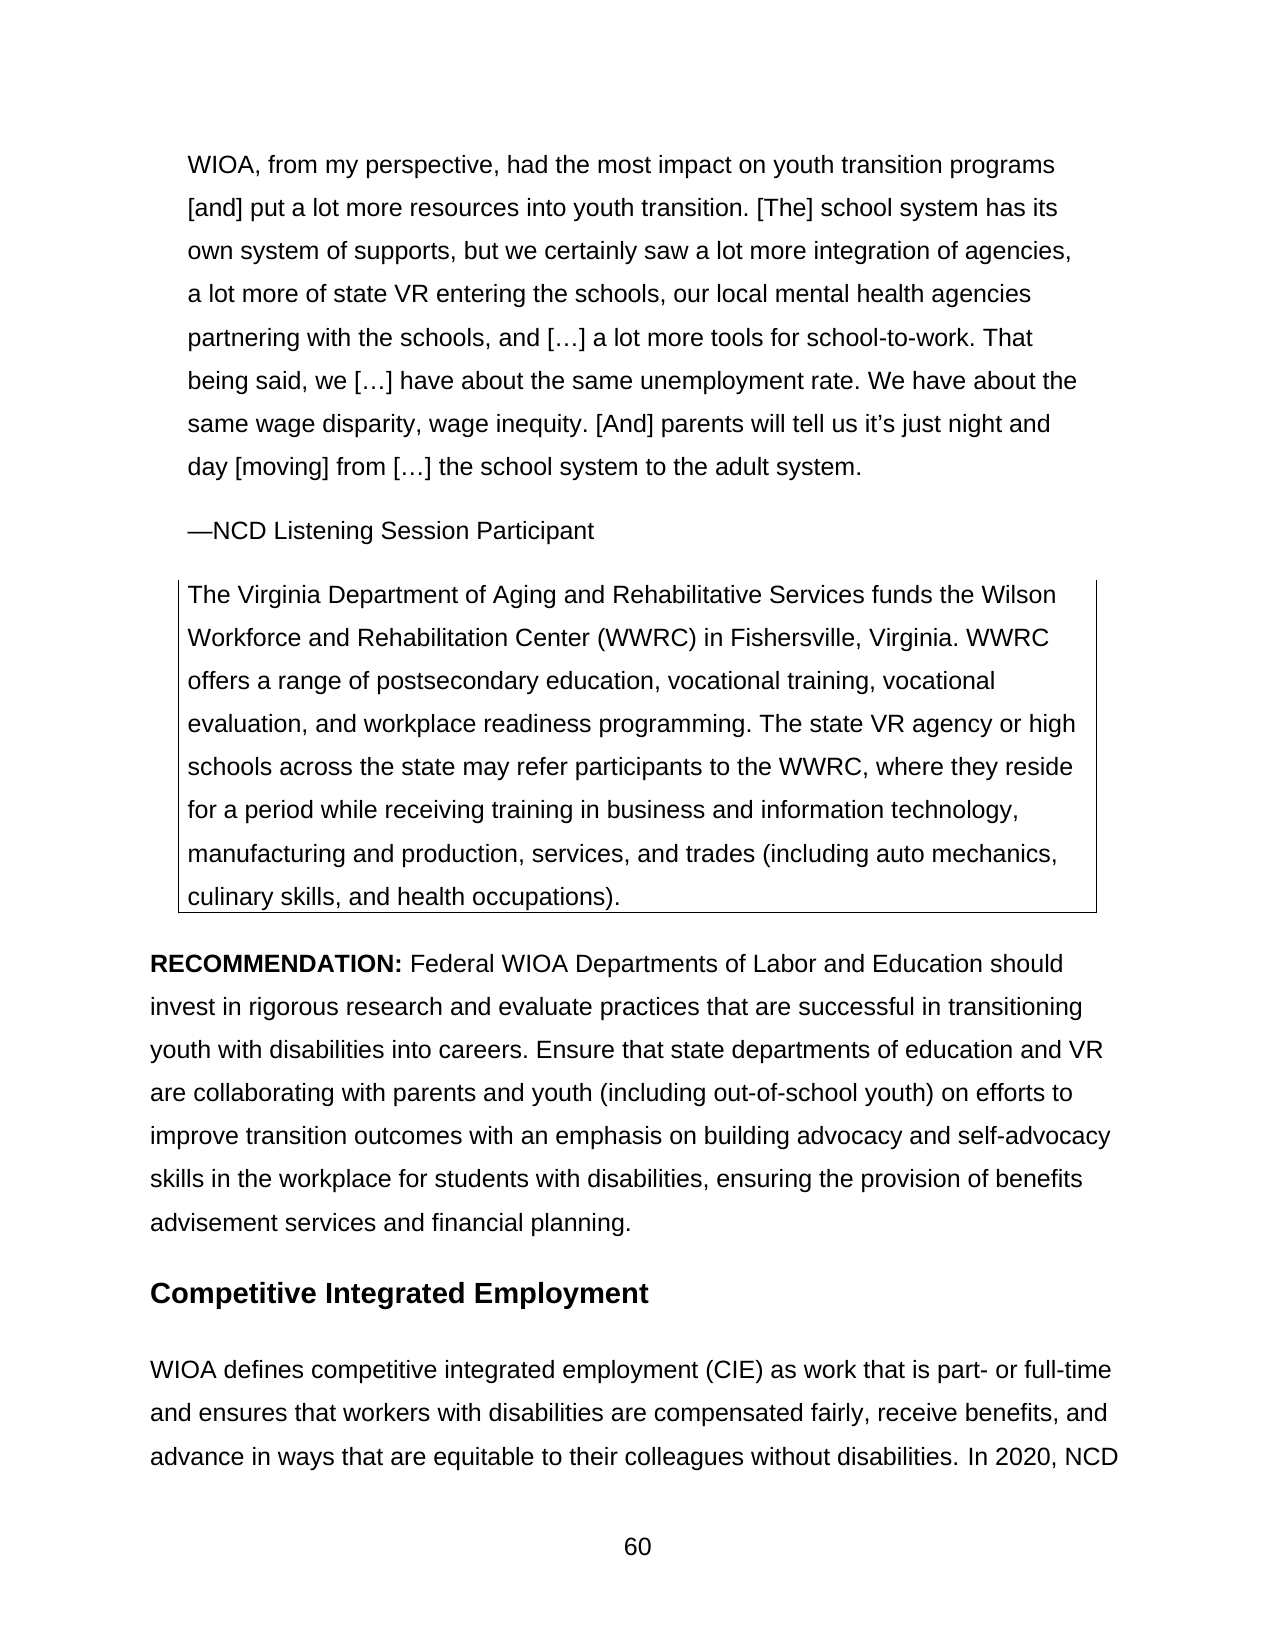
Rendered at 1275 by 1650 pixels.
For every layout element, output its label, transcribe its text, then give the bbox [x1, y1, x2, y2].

text The Virginia Department of Aging and Rehabilitative Services funds the Wilson Workforce and Rehabilitation Center (WWRC) in Fishersville, Virginia. WWRC offers a range of postsecondary education, vocational training, vocational evaluation, and workplace readiness programming. The state VR agency or high schools across the state may refer participants to the WWRC, where they reside for a period while receiving training in business and information technology, manufacturing and production, services, and trades (including auto mechanics, culinary skills, and health occupations). [179, 580, 1096, 912]
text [150, 1355, 1125, 1470]
subtitle Competitive Integrated Employment [150, 1276, 1125, 1309]
text WIOA, from my perspective, had the most impact on youth transition programs [and] put a lot more resources into youth transition. [The] school system has its own system of supports, but we certainly saw a lot more integration of agencies, a lot more of state VR entering the schools, our local mental health agencies partnering with the schools, and […] a lot more tools for school-to-work. That being said, we […] have about the same unemployment rate. We have about the same wage disparity, wage inequity. [And] parents will tell us it’s just night and day [moving] from […] the school system to the adult system. [187, 150, 1087, 481]
text RECOMMENDATION: Federal WIOA Departments of Labor and Education should invest in rigorous research and evaluate practices that are successful in transitioning youth with disabilities into careers. Ensure that state departments of education and VR are collaborating with parents and youth (including out-of-school youth) on efforts to improve transition outcomes with an emphasis on building advocacy and self-advocacy skills in the workplace for students with disabilities, ensuring the provision of benefits advisement services and financial planning. [150, 949, 1125, 1236]
text —NCD Listening Session Participant [187, 516, 1087, 544]
